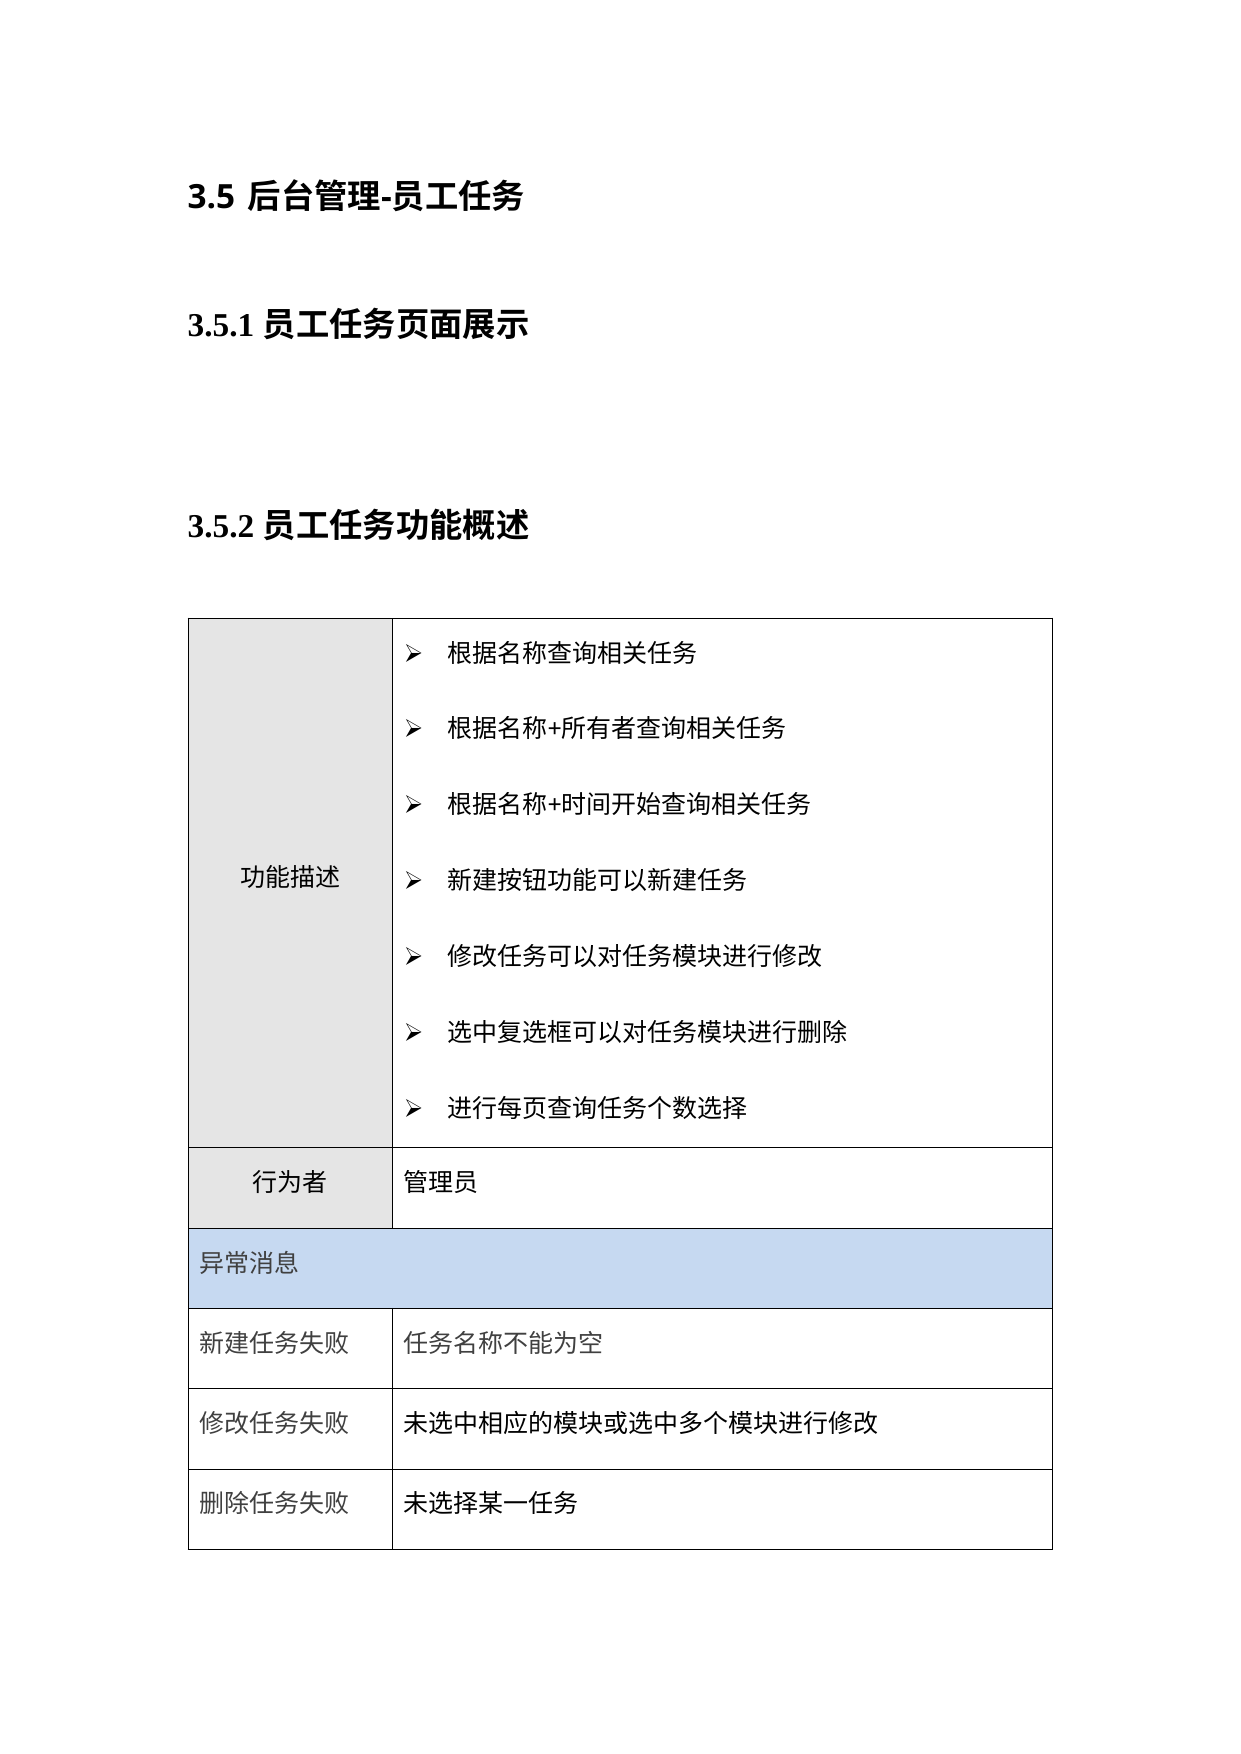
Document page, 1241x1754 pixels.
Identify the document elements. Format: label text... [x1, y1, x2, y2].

table_header 功能描述 [189, 619, 392, 1147]
table_cell 任务名称不能为空 [393, 1309, 1052, 1388]
subtitle 后台管理-员工任务 [187, 162, 1053, 227]
table_cell 行为者 [189, 1148, 392, 1228]
table_header 根据名称查询相关任务 根据名称+所有者查询相关任务 根据名称+时间开始查询相关任务 新建按钮功能可以新建任务 修改任务可以对任务模块进行修改 选中复选框可以对任务模块进行删除 进行每页查询任务个数选择 [393, 619, 1052, 1147]
table_cell 修改任务失败 [189, 1389, 392, 1468]
table_cell 异常消息 [189, 1229, 1052, 1308]
table_cell 删除任务失败 [189, 1470, 392, 1549]
table_cell 未选中相应的模块或选中多个模块进行修改 [393, 1389, 1052, 1468]
table_cell 新建任务失败 [189, 1309, 392, 1388]
subtitle 员工任务页面展示 [187, 289, 1053, 354]
table_cell 管理员 [393, 1148, 1052, 1228]
table_cell 未选择某一任务 [393, 1470, 1052, 1549]
subtitle 员工任务功能概述 [187, 491, 1053, 556]
